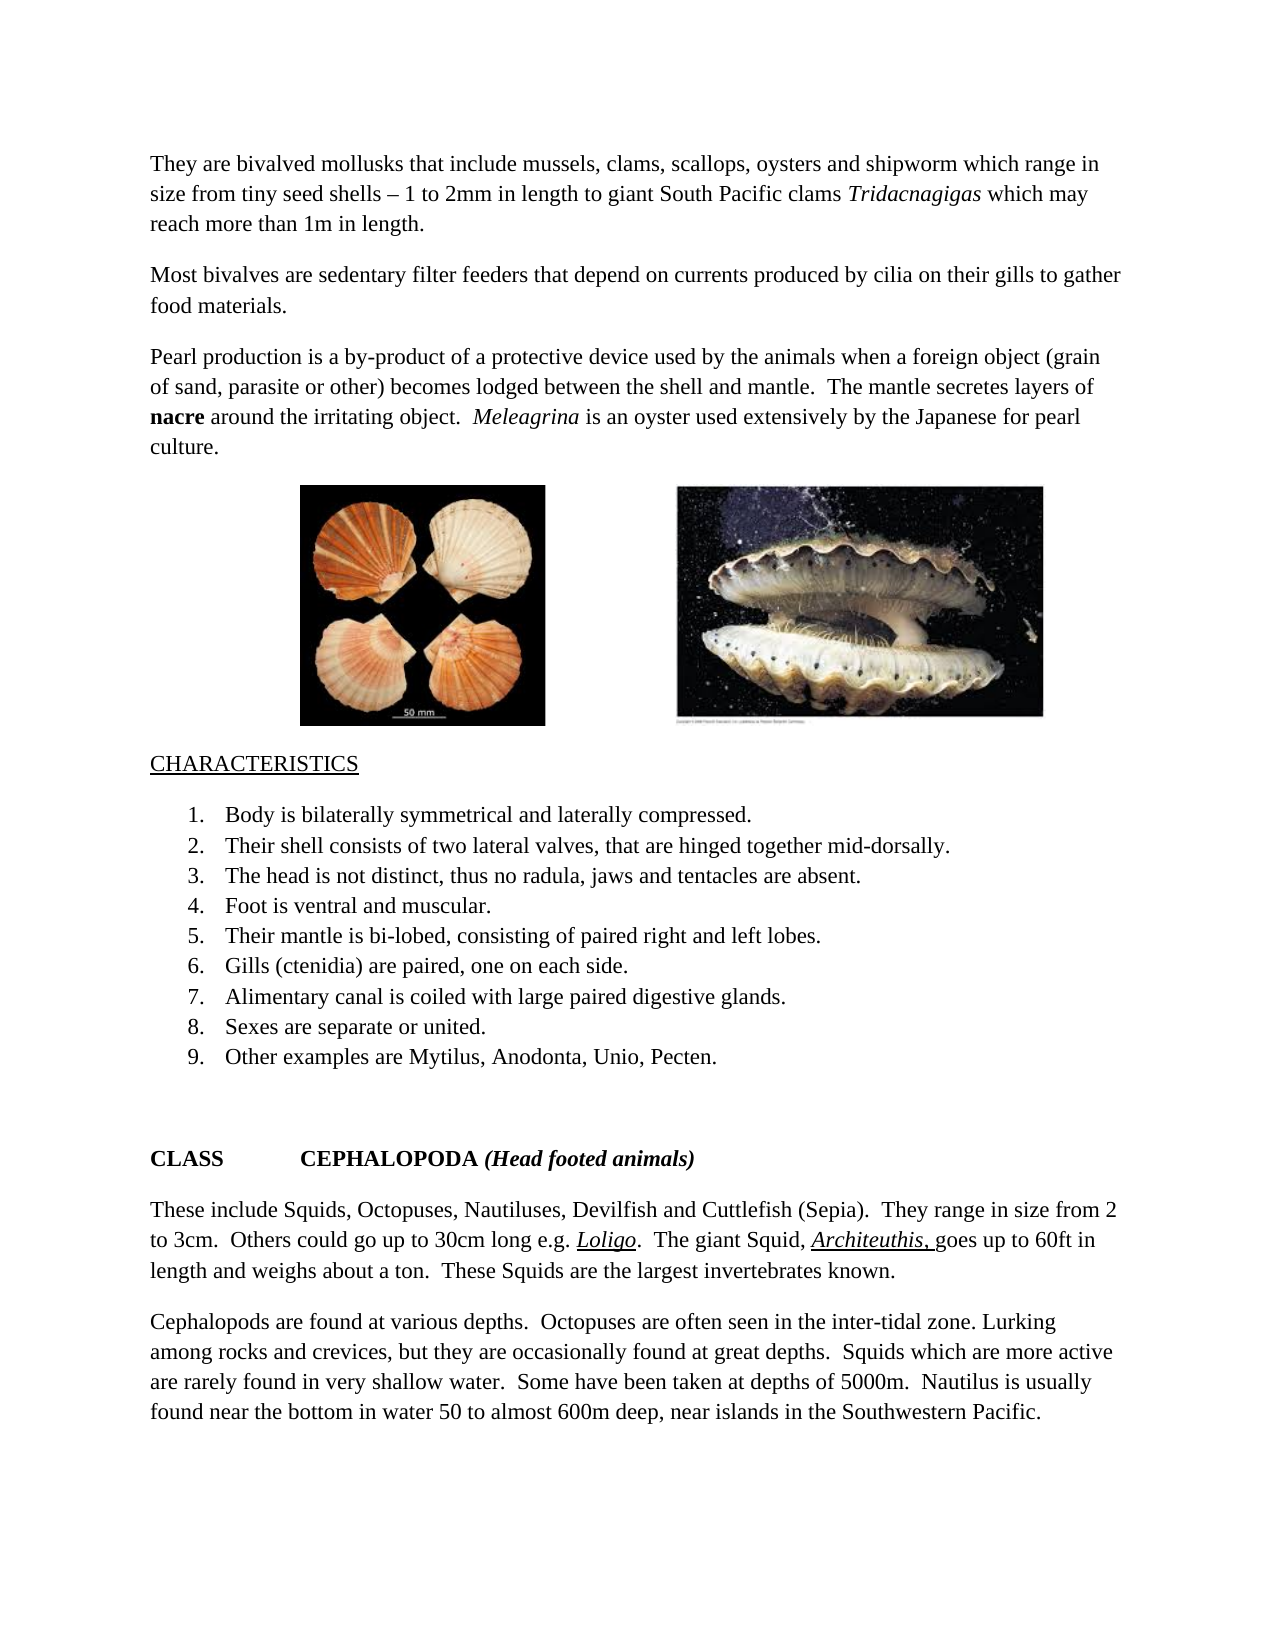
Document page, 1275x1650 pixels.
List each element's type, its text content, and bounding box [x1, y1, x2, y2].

list Their shell consists of two lateral valves, that are hinged together mid-dorsally. [187, 832, 1125, 858]
list Foot is ventral and muscular. [187, 892, 1125, 918]
text Most bivalves are sedentary filter feeders that depend on currents produced by cilia on their gills to gather food materials. [150, 261, 1125, 318]
text CLASS CEPHALOPODA (Head footed animals) [150, 1145, 1125, 1172]
picture [300, 485, 546, 726]
text These include Squids, Octopuses, Nautiluses, Devilfish and Cuttlefish (Sepia). They range in size from 2 to 3cm. Others could go up to 30cm long e.g. Loligo. The giant Squid, Architeuthis, goes up to 60ft in length and weighs about a ton. These Squids are the largest invertebrates known. [150, 1196, 1125, 1283]
list Their mantle is bi-lobed, consisting of paired right and left lobes. [187, 922, 1125, 949]
text Pearl production is a by-product of a protective device used by the animals when a foreign object (grain of sand, parasite or other) becomes lodged between the shell and mantle. The mantle secretes layers of nacre around the irritating object. Meleagrina is an oyster used extensively by the Japanese for pearl culture. [150, 343, 1125, 460]
text They are bivalved mollusks that include mussels, clams, scallops, oysters and shipworm which range in size from tiny seed shells – 1 to 2mm in length to giant South Pacific clams Tridacnagigas which may reach more than 1m in length. [150, 150, 1125, 237]
list The head is not distinct, thus no radula, jaws and tentacles are absent. [187, 862, 1125, 888]
picture [675, 484, 1046, 726]
list Alimentary canal is coiled with large paired digestive glands. [187, 983, 1125, 1009]
list Gills (ctenidia) are paired, one on each side. [187, 953, 1125, 979]
list Sexes are separate or united. [187, 1013, 1125, 1039]
text Cephalopods are found at various depths. Octopuses are often seen in the inter-tidal zone. Lurking among rocks and crevices, but they are occasionally found at great depths. Squids which are more active are rarely found in very shallow water. Some have been taken at depths of 5000m. Nautilus is usually found near the bottom in water 50 to almost 600m deep, near islands in the Southwestern Pacific. [150, 1308, 1125, 1425]
text CHARACTERISTICS [150, 751, 1125, 777]
list Body is bilaterally symmetrical and laterally compressed. [187, 802, 1125, 828]
list Other examples are Mytilus, Anodonta, Unio, Pecten. [187, 1043, 1125, 1069]
